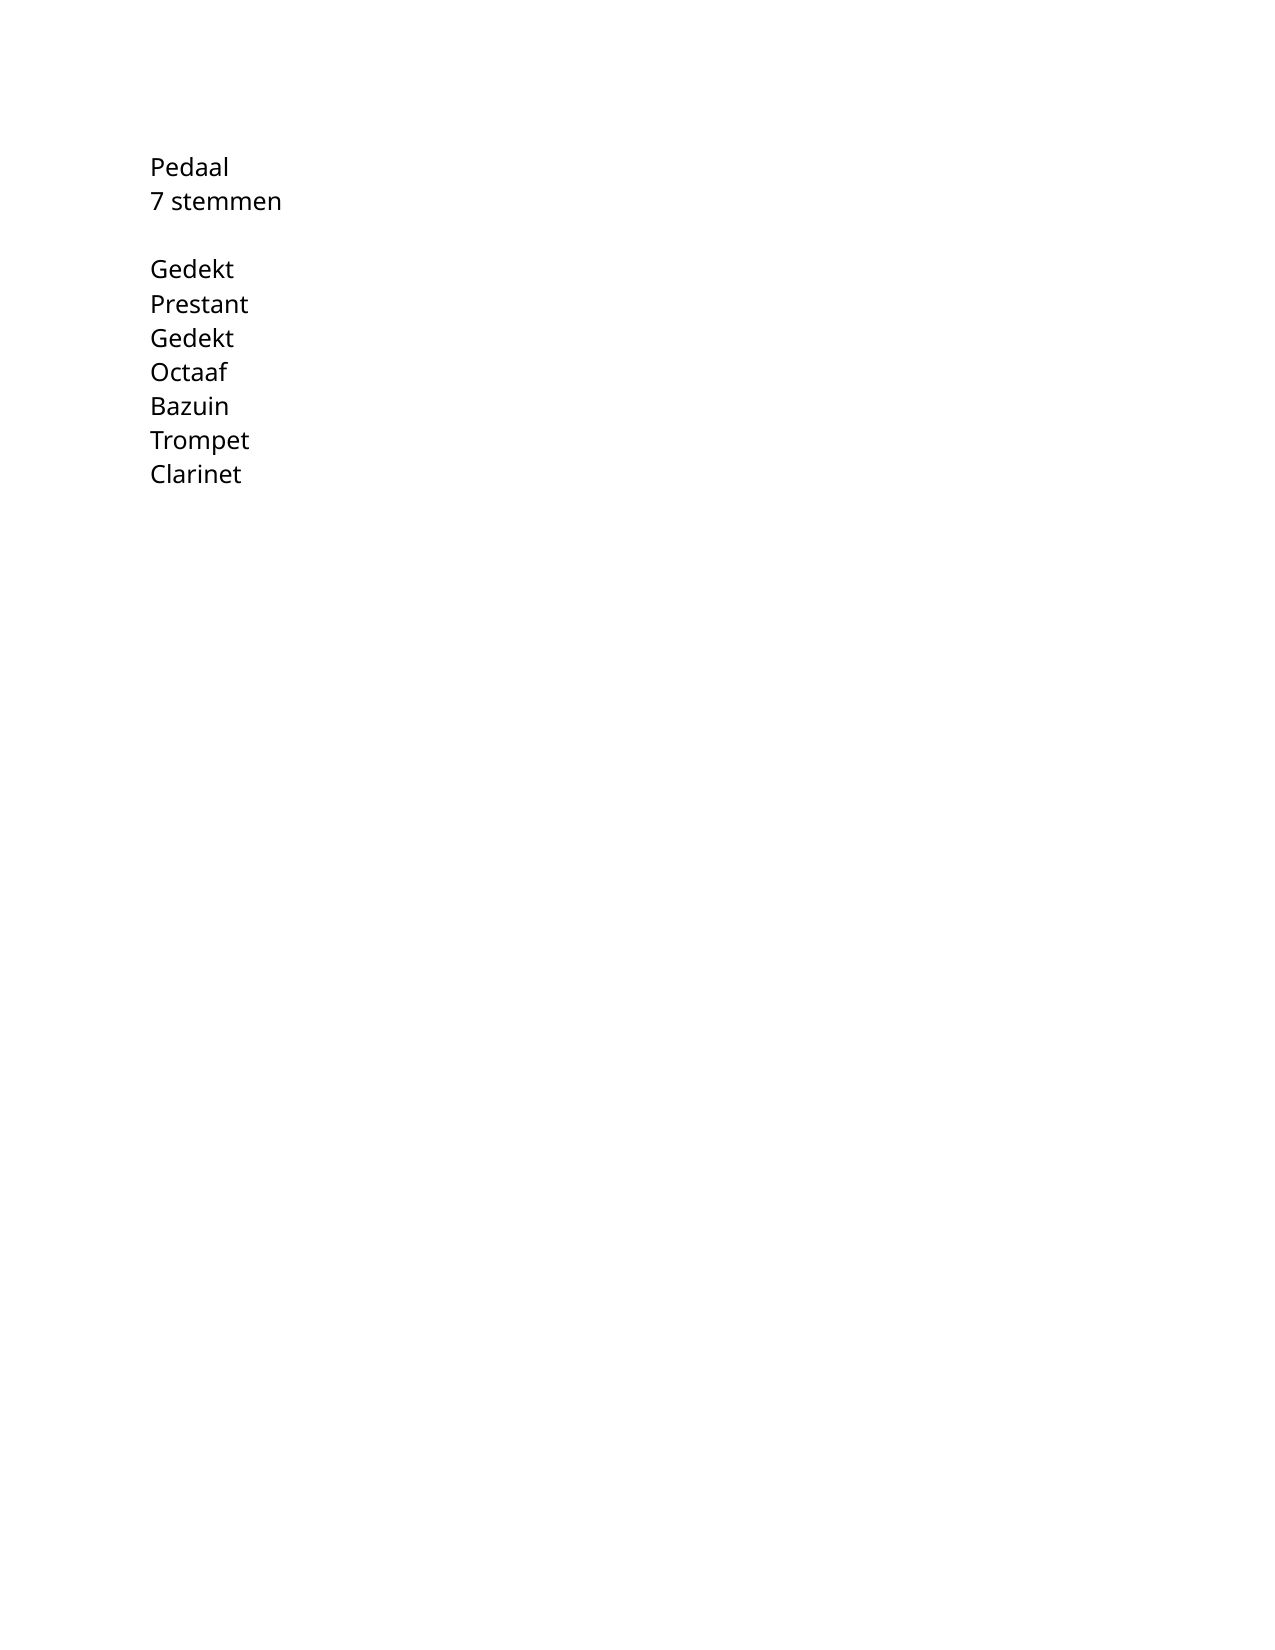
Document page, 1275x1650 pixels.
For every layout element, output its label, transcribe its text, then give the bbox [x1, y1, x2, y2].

text Pedaal [150, 150, 1125, 184]
text Trompet [150, 422, 1125, 457]
text Gedekt [150, 252, 1125, 286]
text Bazuin [150, 388, 1125, 422]
text Gedekt [150, 320, 1125, 354]
text Clarinet [150, 457, 1125, 491]
text Octaaf [150, 354, 1125, 388]
text 7 stemmen [150, 184, 1125, 218]
text Prestant [150, 286, 1125, 320]
